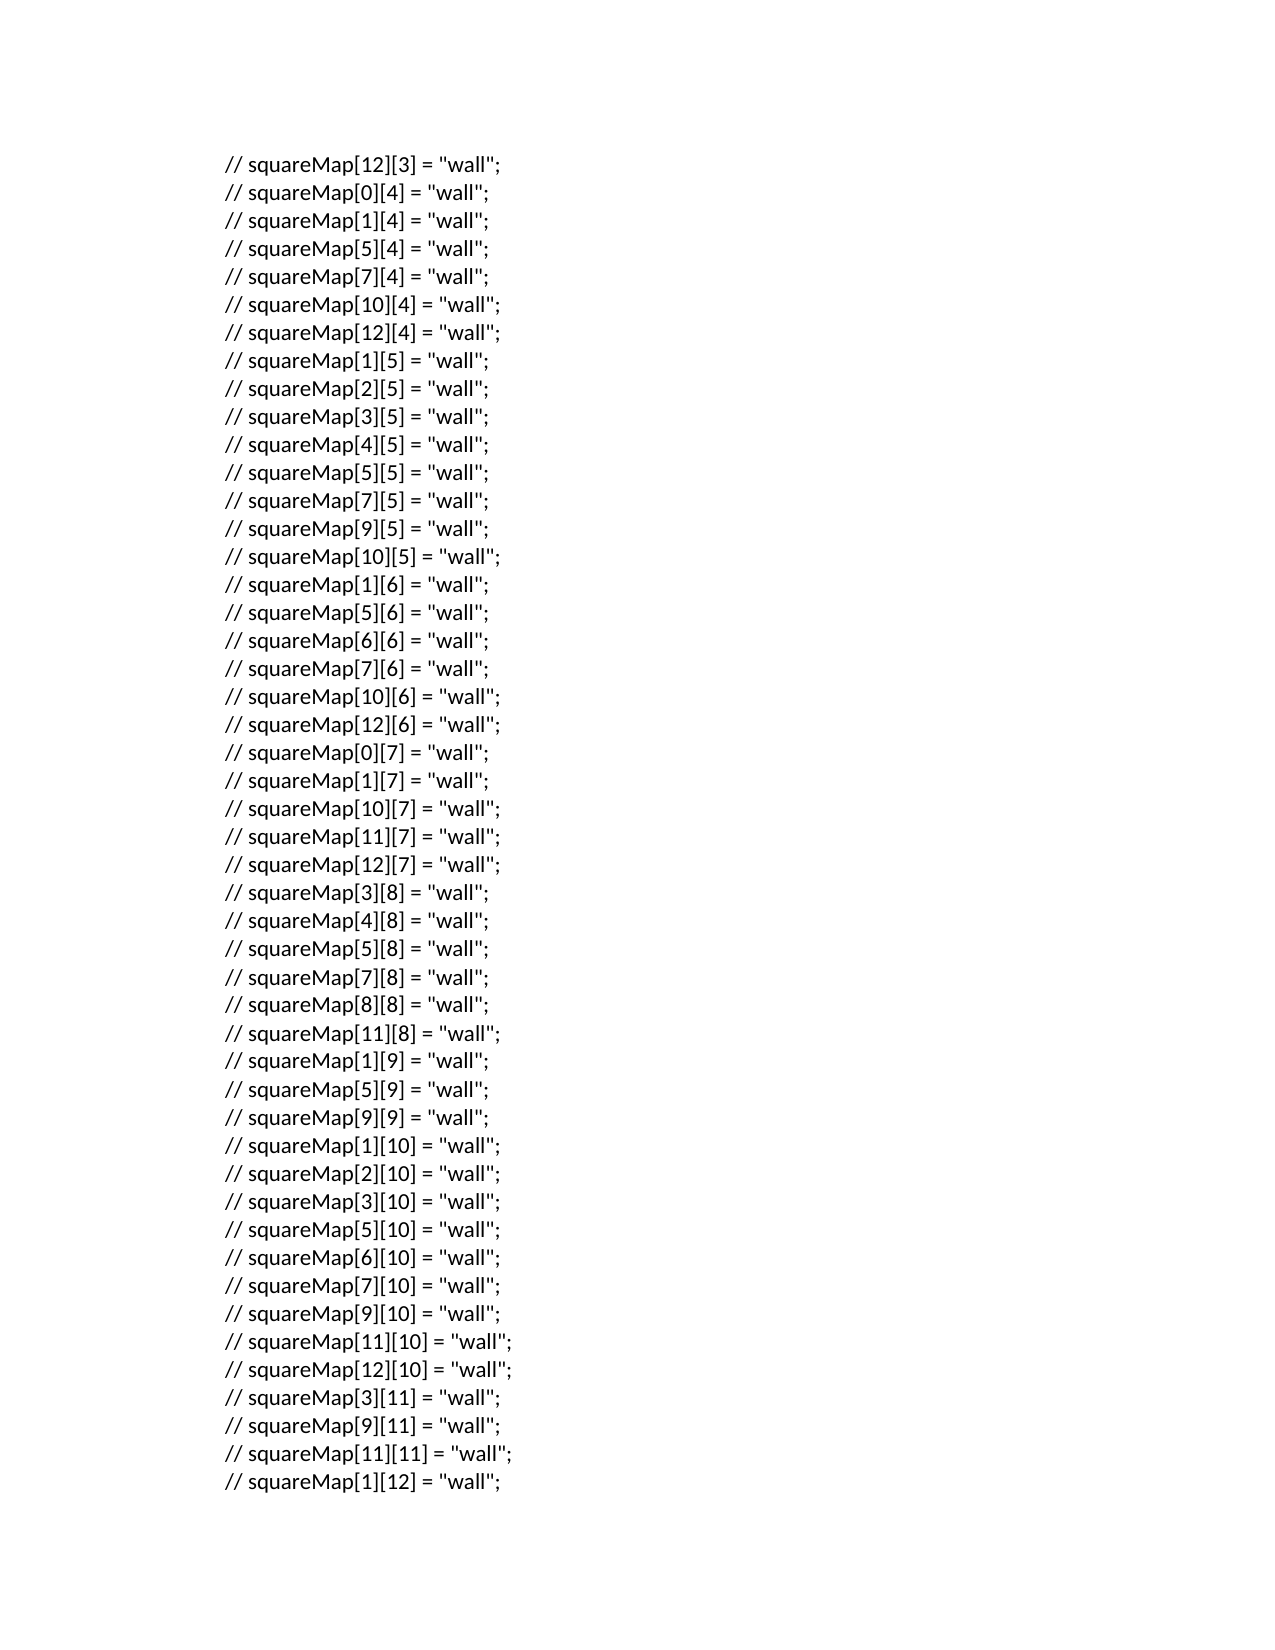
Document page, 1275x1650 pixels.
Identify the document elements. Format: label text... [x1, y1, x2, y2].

text // squareMap[9][5] = "wall"; [150, 514, 1125, 542]
text // squareMap[6][10] = "wall"; [150, 1243, 1125, 1271]
text // squareMap[12][10] = "wall"; [150, 1355, 1125, 1383]
text // squareMap[4][5] = "wall"; [150, 430, 1125, 458]
text // squareMap[0][7] = "wall"; [150, 738, 1125, 766]
text // squareMap[8][8] = "wall"; [150, 991, 1125, 1019]
text // squareMap[12][4] = "wall"; [150, 318, 1125, 346]
text // squareMap[7][10] = "wall"; [150, 1271, 1125, 1299]
text // squareMap[10][5] = "wall"; [150, 542, 1125, 570]
text // squareMap[5][6] = "wall"; [150, 598, 1125, 626]
text // squareMap[5][8] = "wall"; [150, 934, 1125, 963]
text // squareMap[1][7] = "wall"; [150, 766, 1125, 794]
text // squareMap[3][11] = "wall"; [150, 1383, 1125, 1411]
text // squareMap[12][3] = "wall"; [150, 150, 1125, 178]
text // squareMap[2][10] = "wall"; [150, 1159, 1125, 1187]
text // squareMap[12][7] = "wall"; [150, 851, 1125, 878]
text // squareMap[6][6] = "wall"; [150, 626, 1125, 654]
text // squareMap[5][4] = "wall"; [150, 234, 1125, 262]
text // squareMap[11][10] = "wall"; [150, 1327, 1125, 1355]
text // squareMap[9][11] = "wall"; [150, 1411, 1125, 1439]
text // squareMap[11][8] = "wall"; [150, 1019, 1125, 1047]
text // squareMap[11][7] = "wall"; [150, 822, 1125, 851]
text // squareMap[4][8] = "wall"; [150, 907, 1125, 934]
text // squareMap[1][5] = "wall"; [150, 346, 1125, 374]
text // squareMap[10][6] = "wall"; [150, 682, 1125, 710]
text // squareMap[5][10] = "wall"; [150, 1215, 1125, 1243]
text // squareMap[3][5] = "wall"; [150, 402, 1125, 430]
text // squareMap[1][9] = "wall"; [150, 1047, 1125, 1075]
text // squareMap[12][6] = "wall"; [150, 710, 1125, 738]
text // squareMap[9][10] = "wall"; [150, 1299, 1125, 1327]
text // squareMap[7][8] = "wall"; [150, 963, 1125, 991]
text // squareMap[7][4] = "wall"; [150, 262, 1125, 290]
text // squareMap[10][4] = "wall"; [150, 290, 1125, 318]
text // squareMap[10][7] = "wall"; [150, 794, 1125, 822]
text // squareMap[2][5] = "wall"; [150, 374, 1125, 402]
text // squareMap[1][10] = "wall"; [150, 1131, 1125, 1159]
text // squareMap[11][11] = "wall"; [150, 1439, 1125, 1467]
text // squareMap[7][6] = "wall"; [150, 654, 1125, 682]
text // squareMap[1][12] = "wall"; [150, 1467, 1125, 1495]
text // squareMap[9][9] = "wall"; [150, 1103, 1125, 1131]
text // squareMap[5][9] = "wall"; [150, 1075, 1125, 1103]
text // squareMap[5][5] = "wall"; [150, 458, 1125, 486]
text // squareMap[0][4] = "wall"; [150, 178, 1125, 206]
text // squareMap[7][5] = "wall"; [150, 486, 1125, 514]
text // squareMap[1][6] = "wall"; [150, 570, 1125, 598]
text // squareMap[1][4] = "wall"; [150, 206, 1125, 234]
text // squareMap[3][8] = "wall"; [150, 878, 1125, 907]
text // squareMap[3][10] = "wall"; [150, 1187, 1125, 1215]
